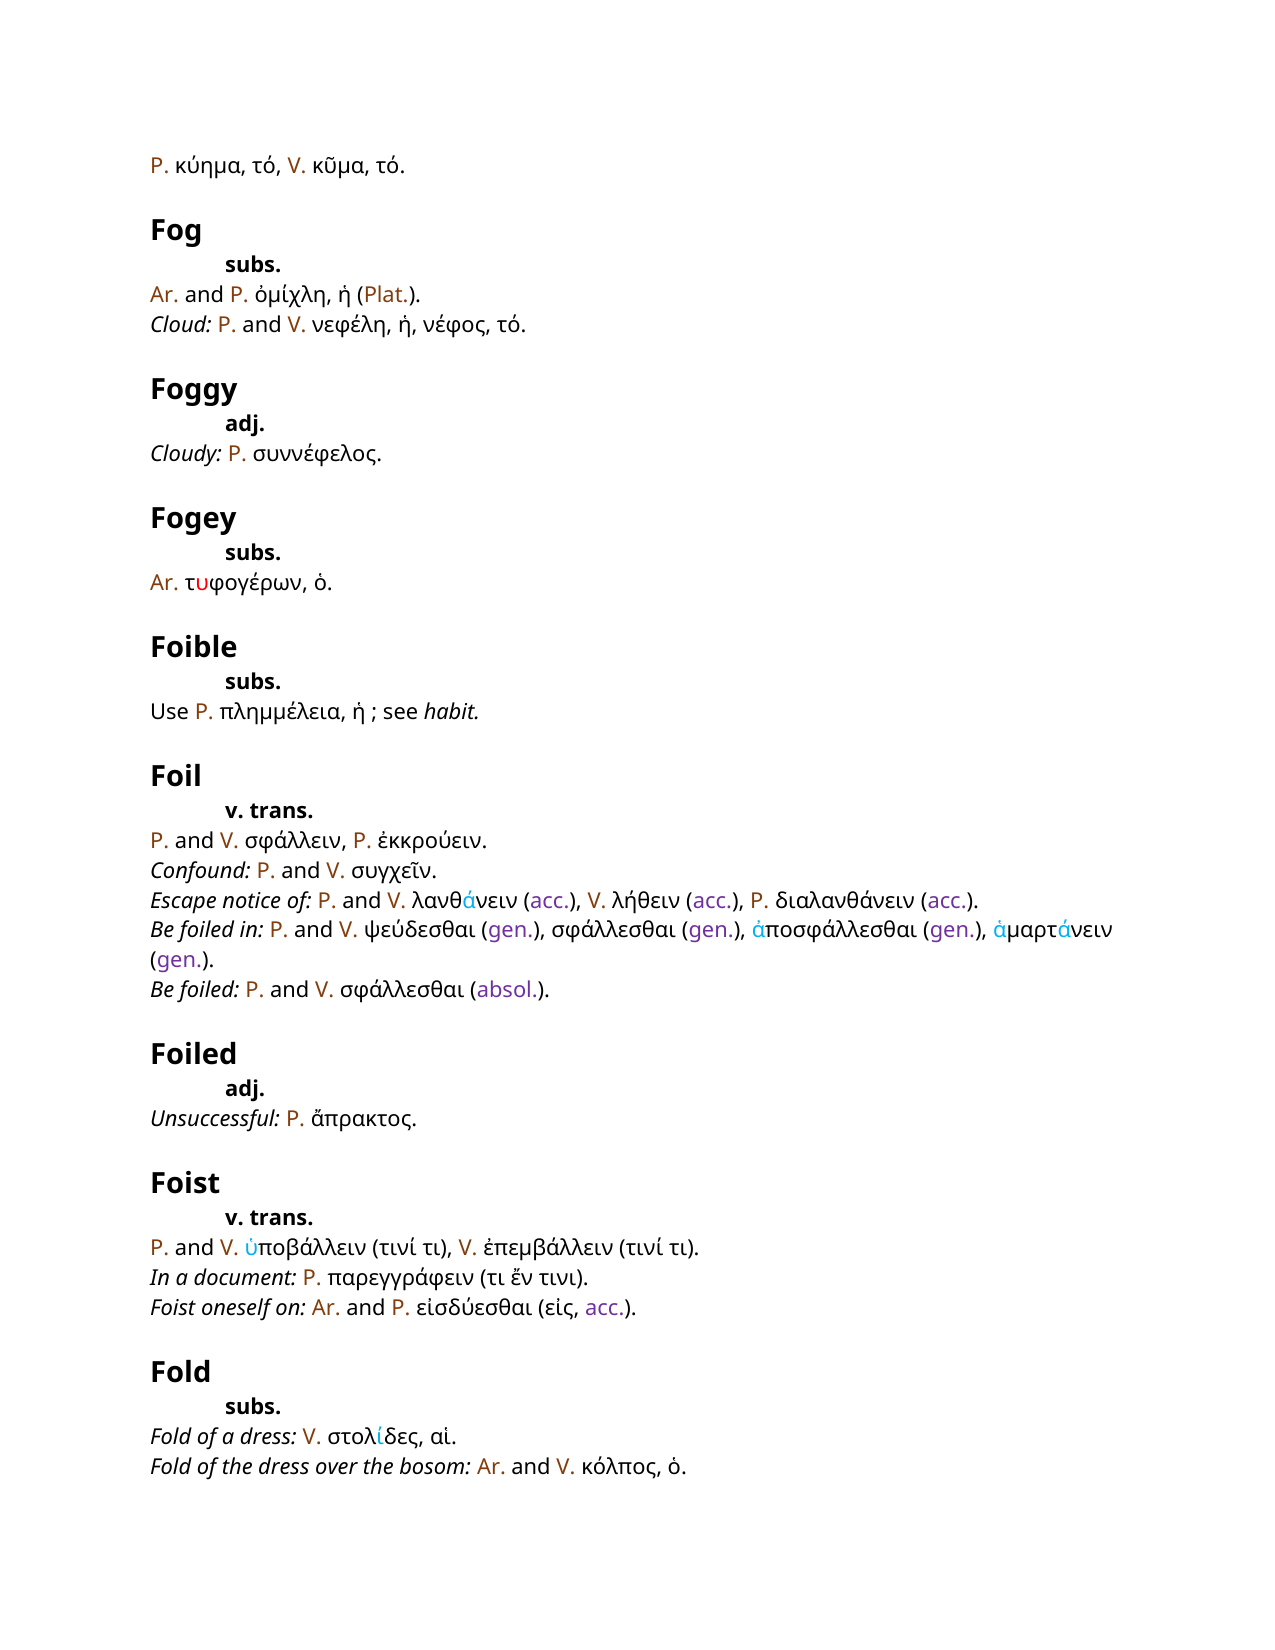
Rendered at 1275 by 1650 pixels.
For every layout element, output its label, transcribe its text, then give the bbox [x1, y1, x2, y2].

text Escape notice of: P. and V. λανθάνειν (acc.), V. λήθειν (acc.), P. διαλανθάνειν (acc.). [150, 885, 1125, 914]
text Confound: P. and V. συγχεῖν. [150, 855, 1125, 885]
text P. and V. ὑποβάλλειν (τινί τι), V. ἐπεμβάλλειν (τινί τι). [150, 1232, 1125, 1262]
text Cloudy: P. συννέφελος. [150, 438, 1125, 468]
text P. and V. σφάλλειν, P. ἐκκρούειν. [150, 825, 1125, 855]
text Unsuccessful: P. ἄπρακτος. [150, 1103, 1125, 1133]
text Use P. πλημμέλεια, ἡ ; see habit. [150, 696, 1125, 726]
text Foible subs. [150, 627, 1125, 696]
text Fog subs. [150, 209, 1125, 279]
text Fold subs. [150, 1351, 1125, 1421]
text In a document: P. παρεγγράφειν (τι ἔν τινι). [150, 1262, 1125, 1292]
text Fold of a dress: V. στολίδες, αἱ. [150, 1421, 1125, 1451]
text Cloud: P. and V. νεφέλη, ἡ, νέφος, τό. [150, 309, 1125, 339]
text Fold of the dress over the bosom: Ar. and V. κόλπος, ὁ. [150, 1451, 1125, 1480]
text Foiled adj. [150, 1034, 1125, 1103]
text Ar. τυφογέρων, ὁ. [150, 567, 1125, 597]
text Be foiled: P. and V. σφάλλεσθαι (absol.). [150, 974, 1125, 1004]
text P. κύημα, τό, V. κῦμα, τό. [150, 150, 1125, 180]
text Fogey subs. [150, 497, 1125, 567]
text Ar. and P. ὀμίχλη, ἡ (Plat.). [150, 279, 1125, 309]
text Foist v. trans. [150, 1163, 1125, 1232]
text Be foiled in: P. and V. ψεύδεσθαι (gen.), σφάλλεσθαι (gen.), ἀποσφάλλεσθαι (gen.), ἁμαρτάνειν (gen.). [150, 914, 1125, 974]
text Foil v. trans. [150, 756, 1125, 825]
text Foggy adj. [150, 368, 1125, 438]
text Foist oneself on: Ar. and P. εἰσδύεσθαι (εἰς, acc.). [150, 1292, 1125, 1322]
